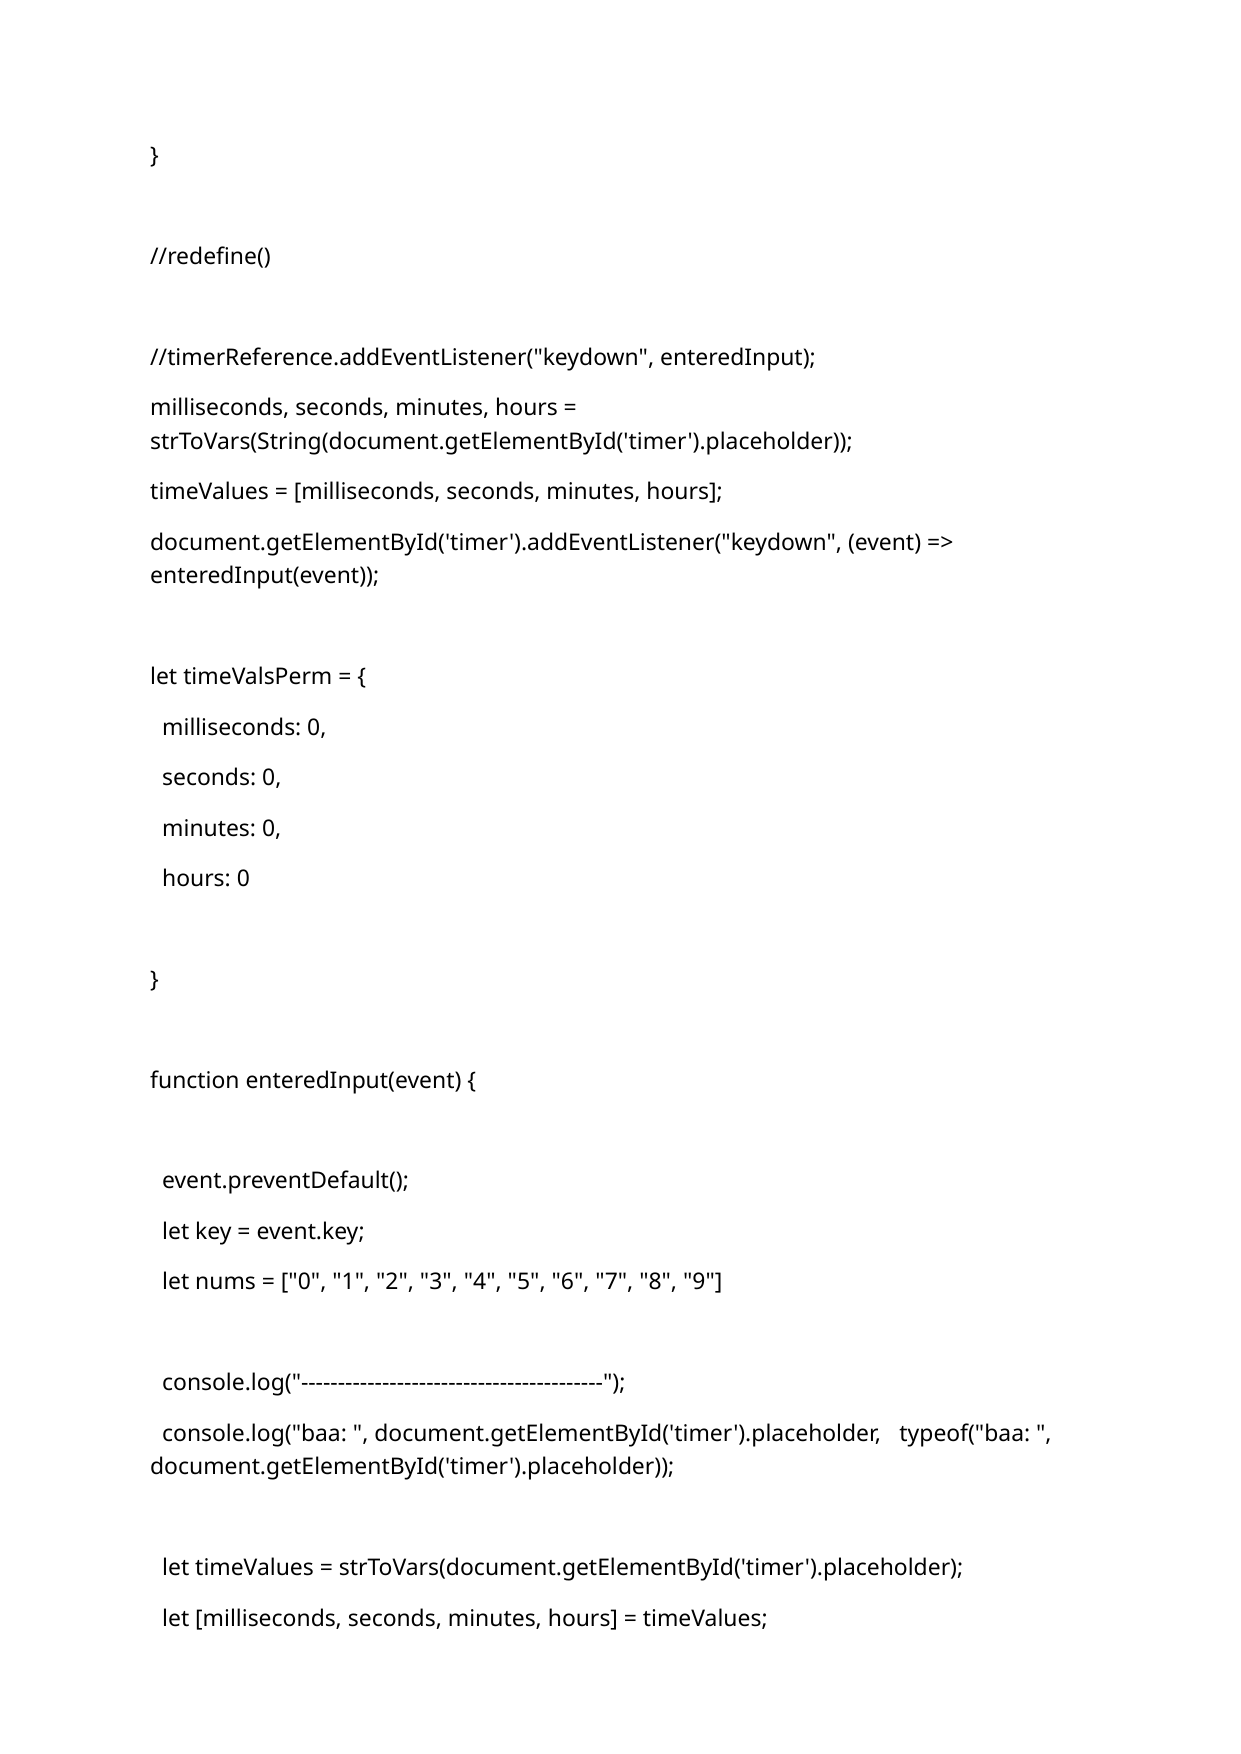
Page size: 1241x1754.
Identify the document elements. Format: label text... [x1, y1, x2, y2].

text } [150, 963, 1090, 994]
text let [milliseconds, seconds, minutes, hours] = timeValues; [150, 1602, 1090, 1633]
text let key = event.key; [150, 1215, 1090, 1246]
text timeValues = [milliseconds, seconds, minutes, hours]; [150, 475, 1090, 507]
text document.getElementById('timer').addEventListener("keydown", (event) => enteredInput(event)); [150, 526, 1090, 591]
text function enteredInput(event) { [150, 1064, 1090, 1095]
text milliseconds: 0, [150, 711, 1090, 742]
text milliseconds, seconds, minutes, hours = strToVars(String(document.getElementById('timer').placeholder)); [150, 391, 1090, 456]
text let timeValsPerm = { [150, 660, 1090, 692]
text event.preventDefault(); [150, 1164, 1090, 1196]
text console.log("baa: ", document.getElementById('timer').placeholder, typeof("baa: ", document.getElementById('timer').placeholder)); [150, 1417, 1090, 1482]
text seconds: 0, [150, 761, 1090, 792]
text //timerReference.addEventListener("keydown", enteredInput); [150, 341, 1090, 372]
text let timeValues = strToVars(document.getElementById('timer').placeholder); [150, 1551, 1090, 1582]
text minutes: 0, [150, 812, 1090, 843]
text hours: 0 [150, 862, 1090, 893]
text //redefine() [150, 240, 1090, 271]
text let nums = ["0", "1", "2", "3", "4", "5", "6", "7", "8", "9"] [150, 1265, 1090, 1297]
text } [150, 139, 1090, 170]
text console.log("-----------------------------------------"); [150, 1366, 1090, 1397]
